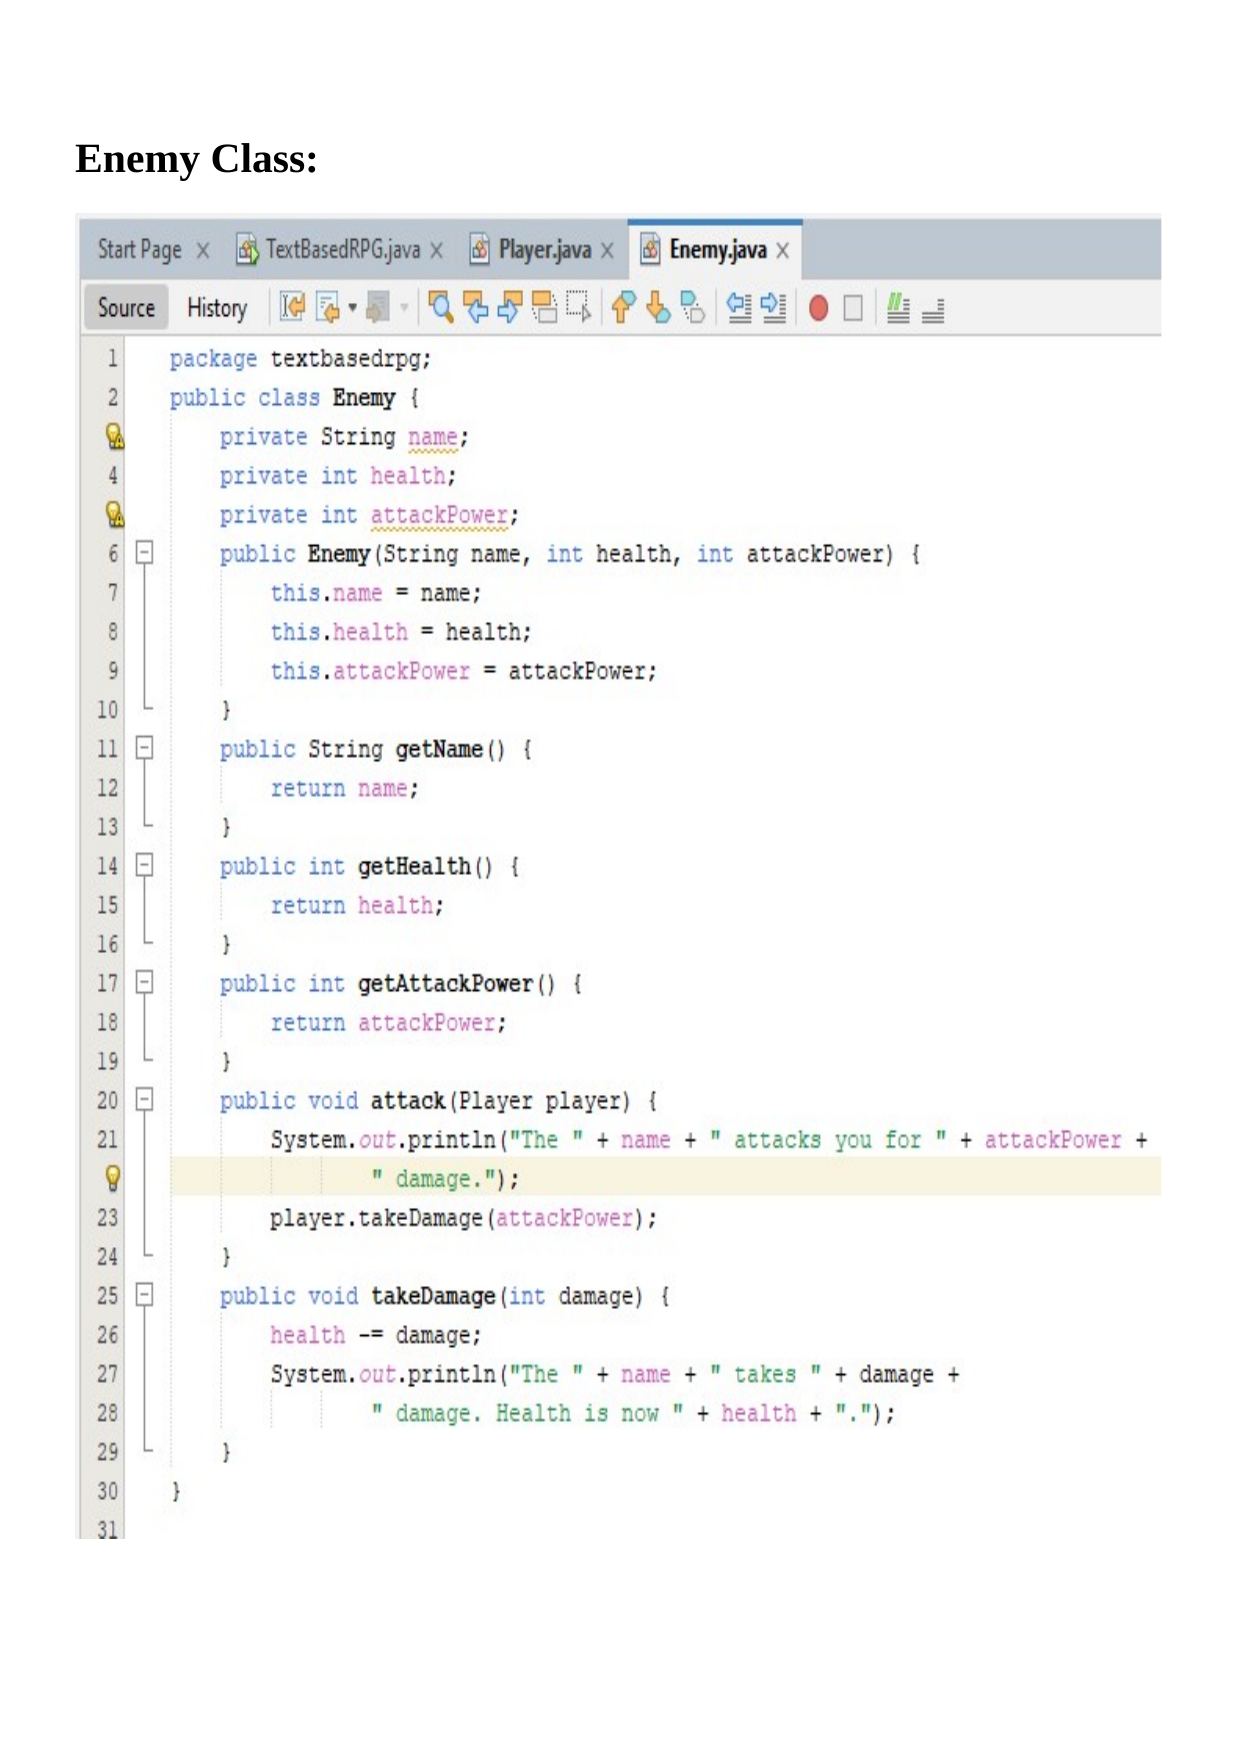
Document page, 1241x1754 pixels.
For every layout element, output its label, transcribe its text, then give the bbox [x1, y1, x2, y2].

text Enemy Class: [75, 133, 1165, 181]
picture [75, 213, 1162, 1539]
